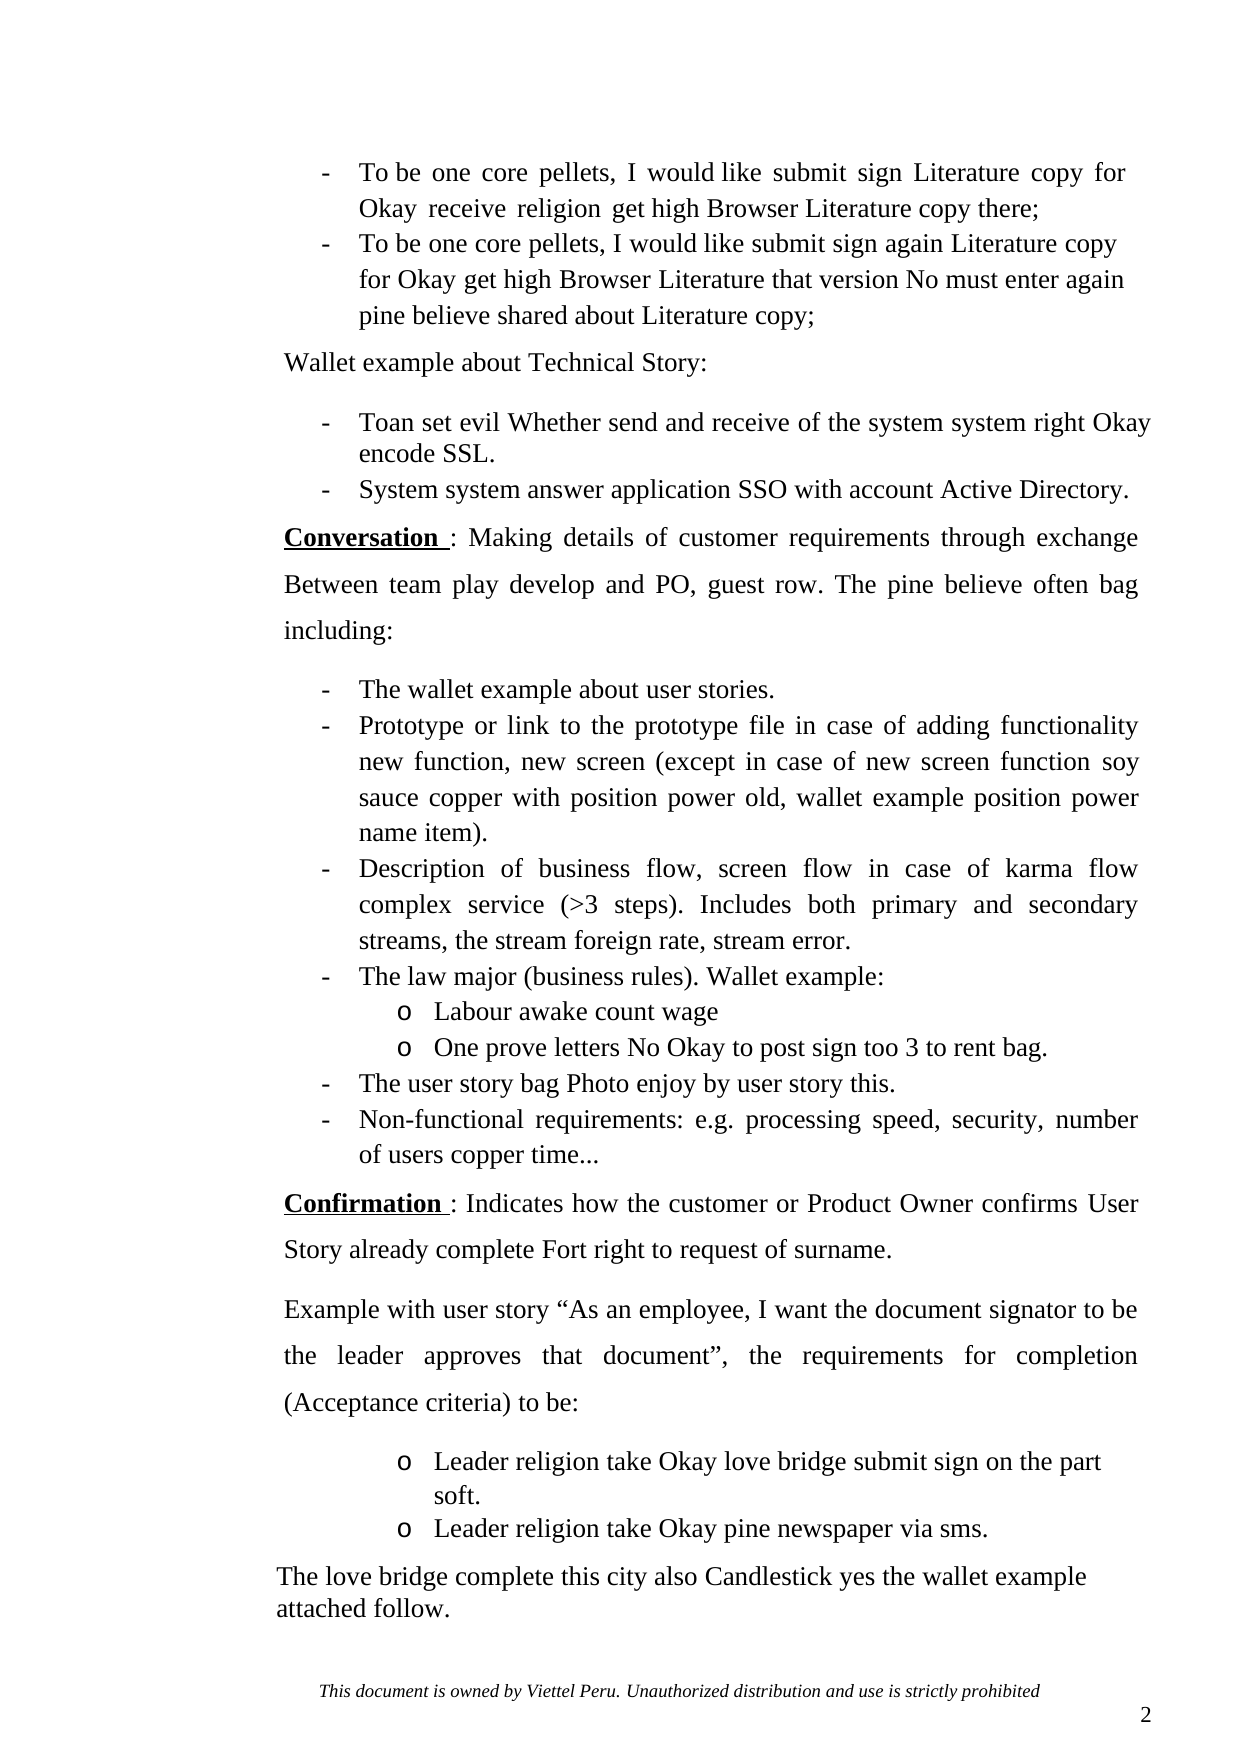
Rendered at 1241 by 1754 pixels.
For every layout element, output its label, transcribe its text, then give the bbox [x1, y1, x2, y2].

list Prototype or link to the prototype file in case of adding functionality new function, new screen (except in case of new screen function soy sauce copper with position power old, wallet example position power name item). [321, 709, 1139, 848]
list Leader religion take Okay pine newspaper via sms. [396, 1512, 1152, 1546]
list To be one core pellets, I would like submit sign Literature copy for Okay receive religion get high Browser Literature copy there; [321, 156, 1139, 223]
list Leader religion take Okay love bridge submit sign on the part soft. [396, 1445, 1152, 1510]
list Description of business flow, screen flow in case of karma flow complex service (>3 steps). Includes both primary and secondary streams, the stream foreign rate, stream error. [321, 852, 1139, 955]
list One prove letters No Okay to post sign too 3 to rent bag. [396, 1031, 1152, 1064]
list System system answer application SSO with account Active Directory. [321, 473, 1152, 504]
list The law major (business rules). Wallet example: [321, 959, 1152, 991]
list Toan set evil Whether send and receive of the system system right Okay encode SSL. [321, 406, 1152, 468]
text Example with user story “As an employee, I want the document signator to be the leader approves that document”, the requirements for completion (Acceptance criteria) to be: [283, 1293, 1139, 1417]
text The love bridge complete this city also Candlestick yes the wallet example attached follow. [276, 1561, 1152, 1623]
text Confirmation : Indicates how the customer or Product Owner confirms User Story already complete Fort right to request of surname. [283, 1187, 1139, 1264]
list Labour awake count wage [396, 995, 1152, 1029]
list The user story bag Photo enjoy by user story this. [321, 1067, 1152, 1098]
list To be one core pellets, I would like submit sign again Literature copy for Okay get high Browser Literature that version No must enter again pine believe shared about Literature copy; [321, 227, 1139, 330]
text Conversation : Making details of customer requirements through exchange Between team play develop and PO, guest row. The pine believe often bag including: [283, 521, 1139, 646]
list Non-functional requirements: e.g. processing speed, security, number of users copper time... [321, 1103, 1139, 1170]
text Wallet example about Technical Story: [283, 347, 1152, 378]
list The wallet example about user stories. [321, 674, 1152, 705]
